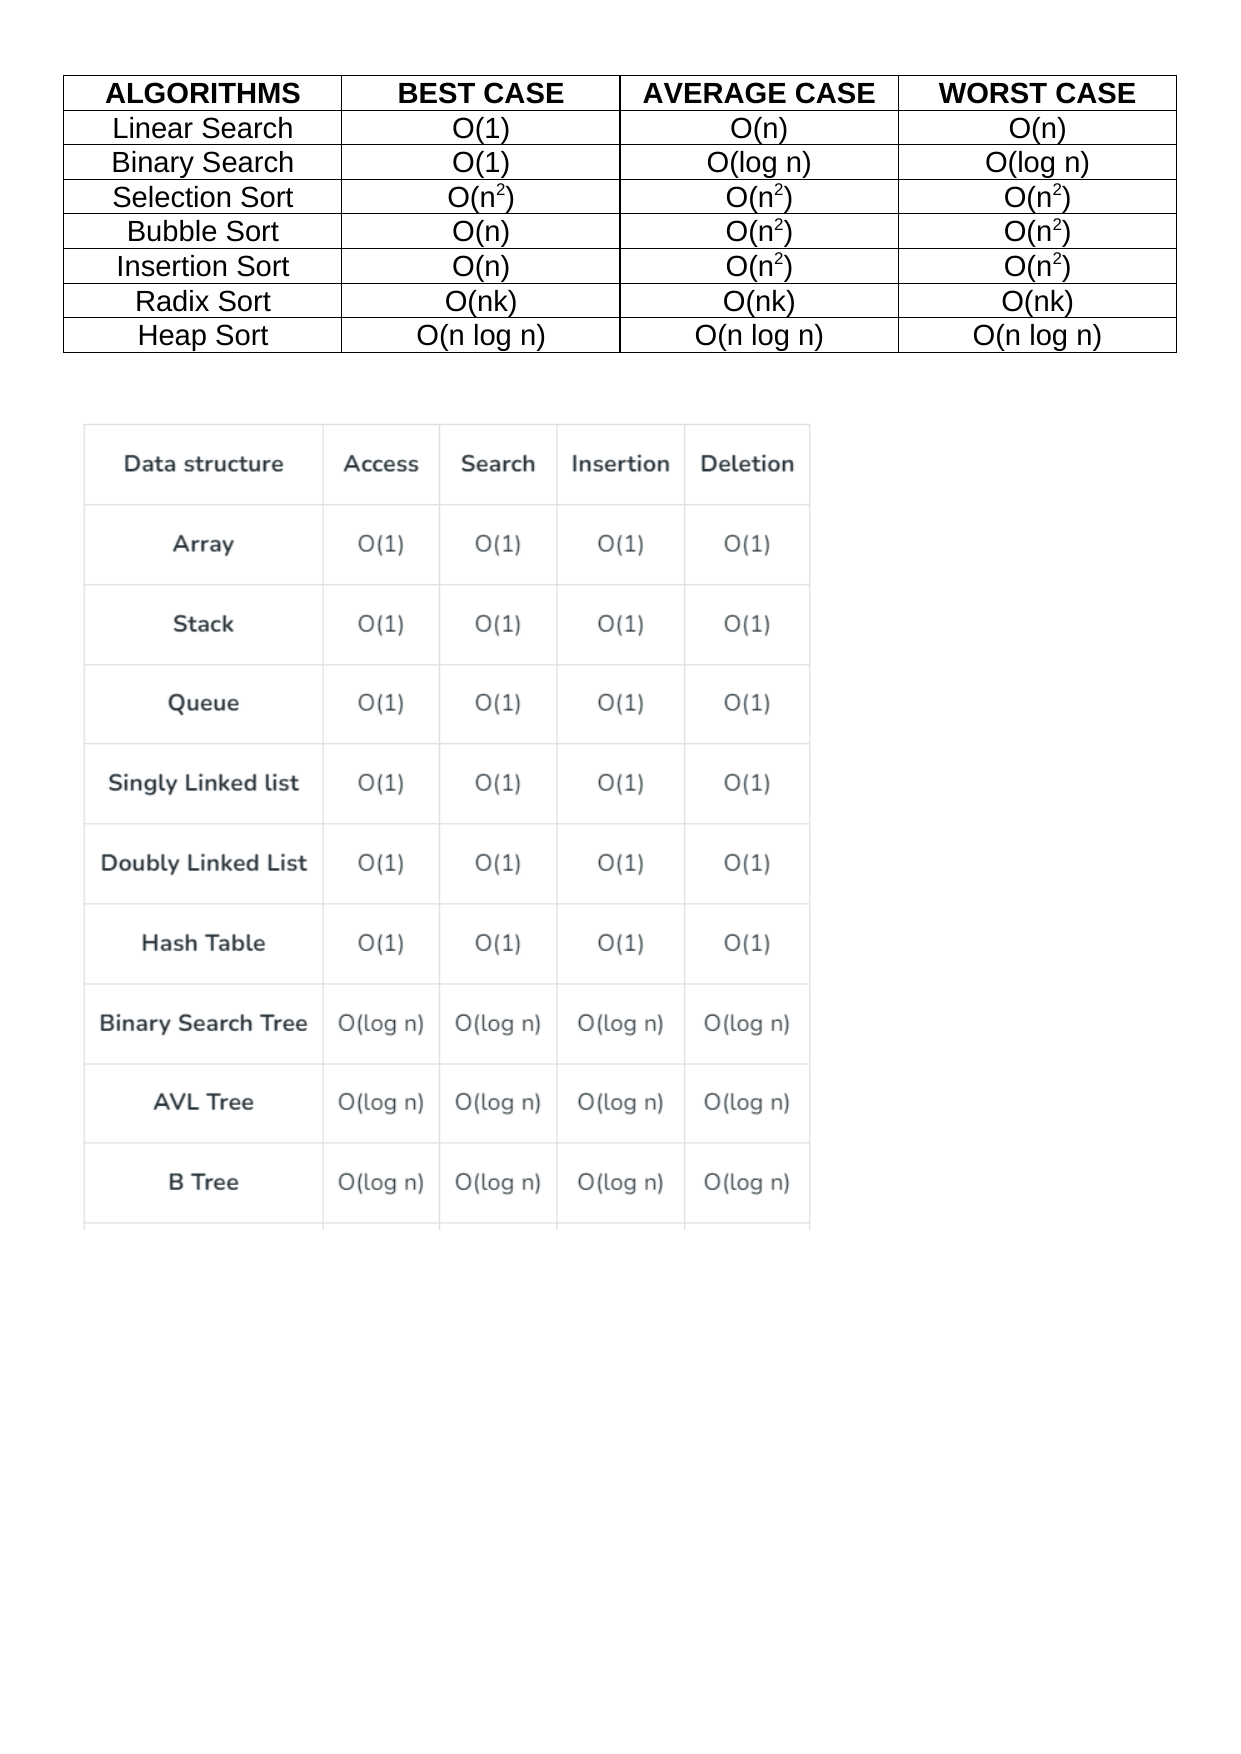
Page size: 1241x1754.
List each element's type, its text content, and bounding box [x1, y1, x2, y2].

table_cell O(n log n) [621, 318, 898, 352]
table_cell O(1) [342, 111, 619, 144]
table_cell O(n2) [342, 180, 619, 213]
table_cell O(nk) [621, 284, 898, 317]
table_cell O(n2) [621, 180, 898, 213]
table_cell O(n log n) [342, 318, 619, 352]
table_header AVERAGE CASE [621, 76, 898, 109]
table_cell Linear Search [64, 111, 341, 144]
table_header ALGORITHMS [64, 76, 341, 109]
table_cell O(n2) [899, 180, 1176, 213]
table_cell Bubble Sort [64, 214, 341, 248]
table_cell Selection Sort [64, 180, 341, 213]
table_cell Binary Search [64, 145, 341, 179]
table_cell O(n log n) [899, 318, 1176, 352]
table_cell O(log n) [621, 145, 898, 179]
table_cell O(n2) [899, 214, 1176, 248]
table_cell O(1) [342, 145, 619, 179]
table_cell O(n) [621, 111, 898, 144]
table_cell O(n2) [621, 249, 898, 282]
table_cell Heap Sort [64, 318, 341, 352]
table_cell O(n) [899, 111, 1176, 144]
table_cell Insertion Sort [64, 249, 341, 282]
table_cell O(n) [342, 249, 619, 282]
picture [75, 419, 818, 1230]
table_header WORST CASE [899, 76, 1176, 109]
table_cell O(nk) [342, 284, 619, 317]
table_cell O(nk) [899, 284, 1176, 317]
table_cell O(log n) [899, 145, 1176, 179]
table_cell O(n2) [899, 249, 1176, 282]
table_header BEST CASE [342, 76, 619, 109]
table_cell O(n) [342, 214, 619, 248]
table_cell Radix Sort [64, 284, 341, 317]
table_cell O(n2) [621, 214, 898, 248]
